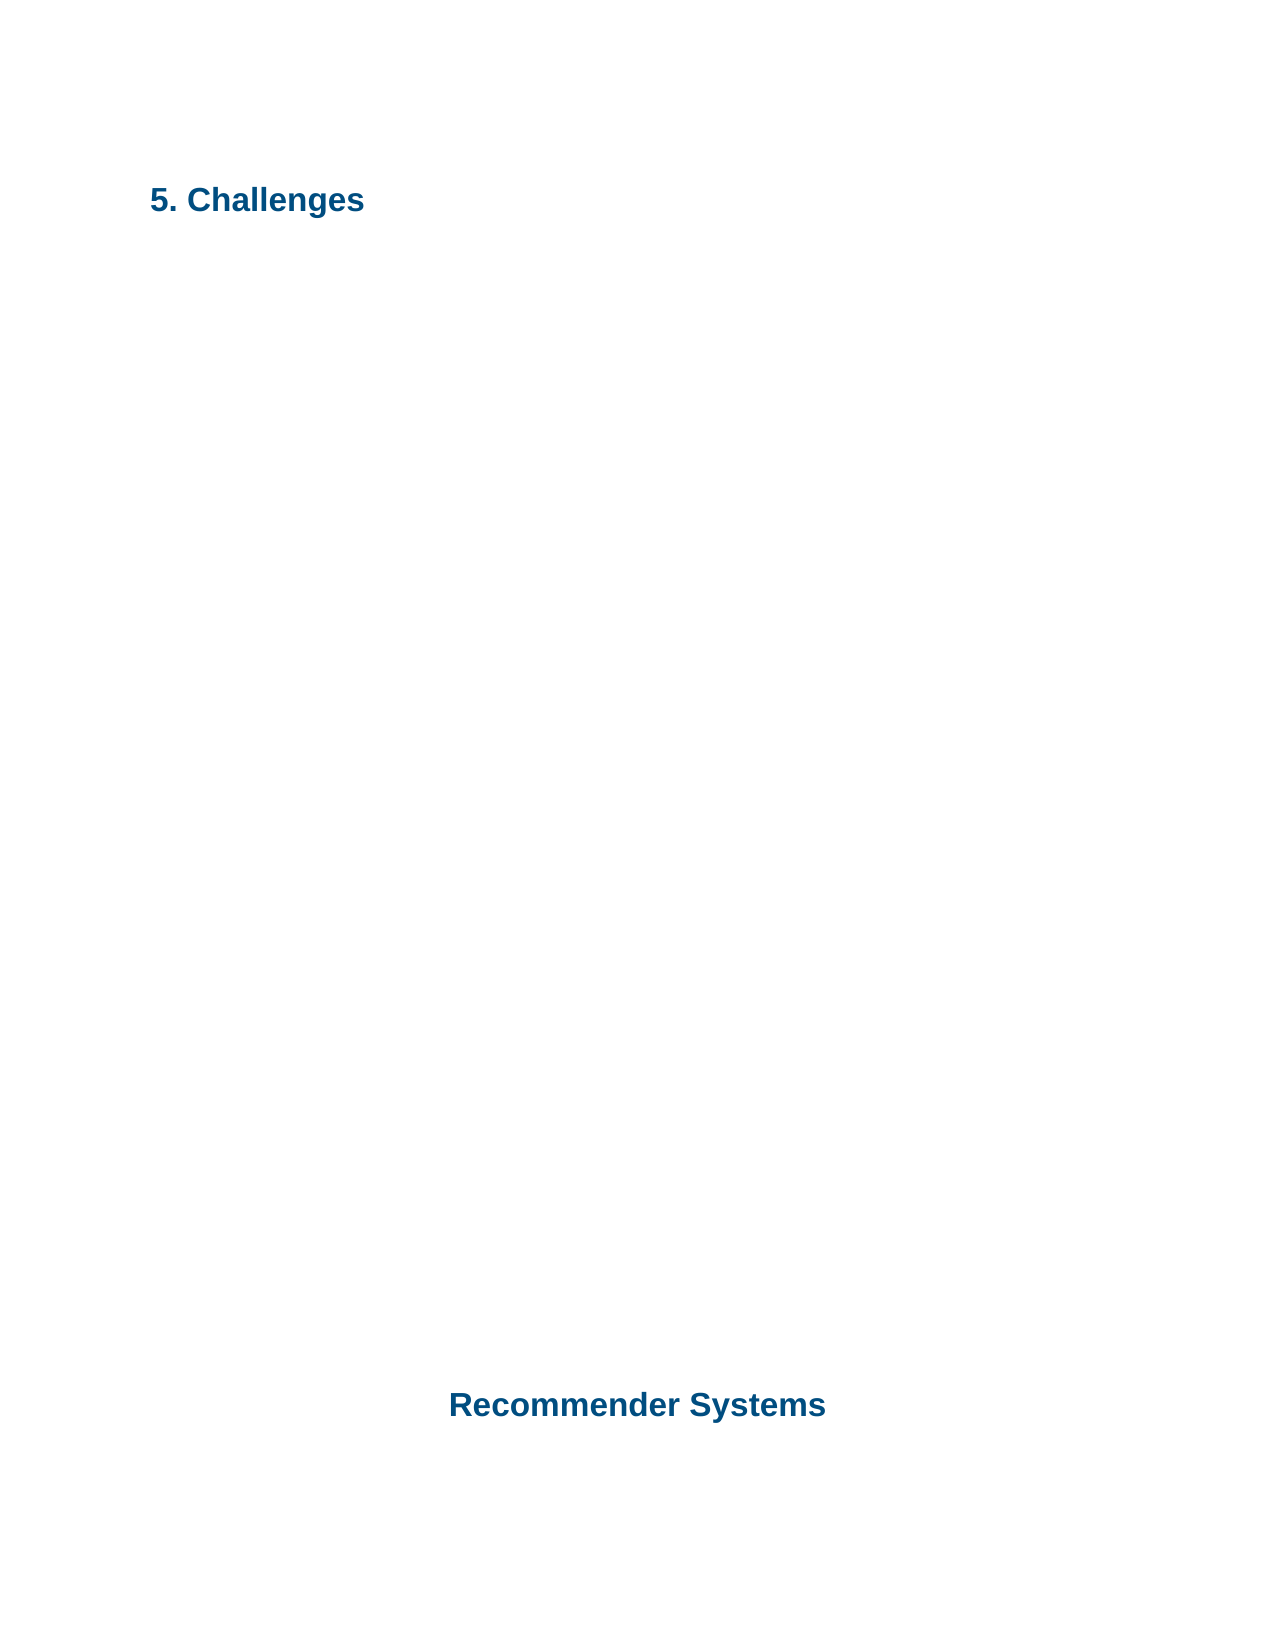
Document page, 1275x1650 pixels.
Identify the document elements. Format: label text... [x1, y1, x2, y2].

text Recommender Systems [150, 1384, 1125, 1423]
text 5. Challenges [150, 180, 1125, 219]
